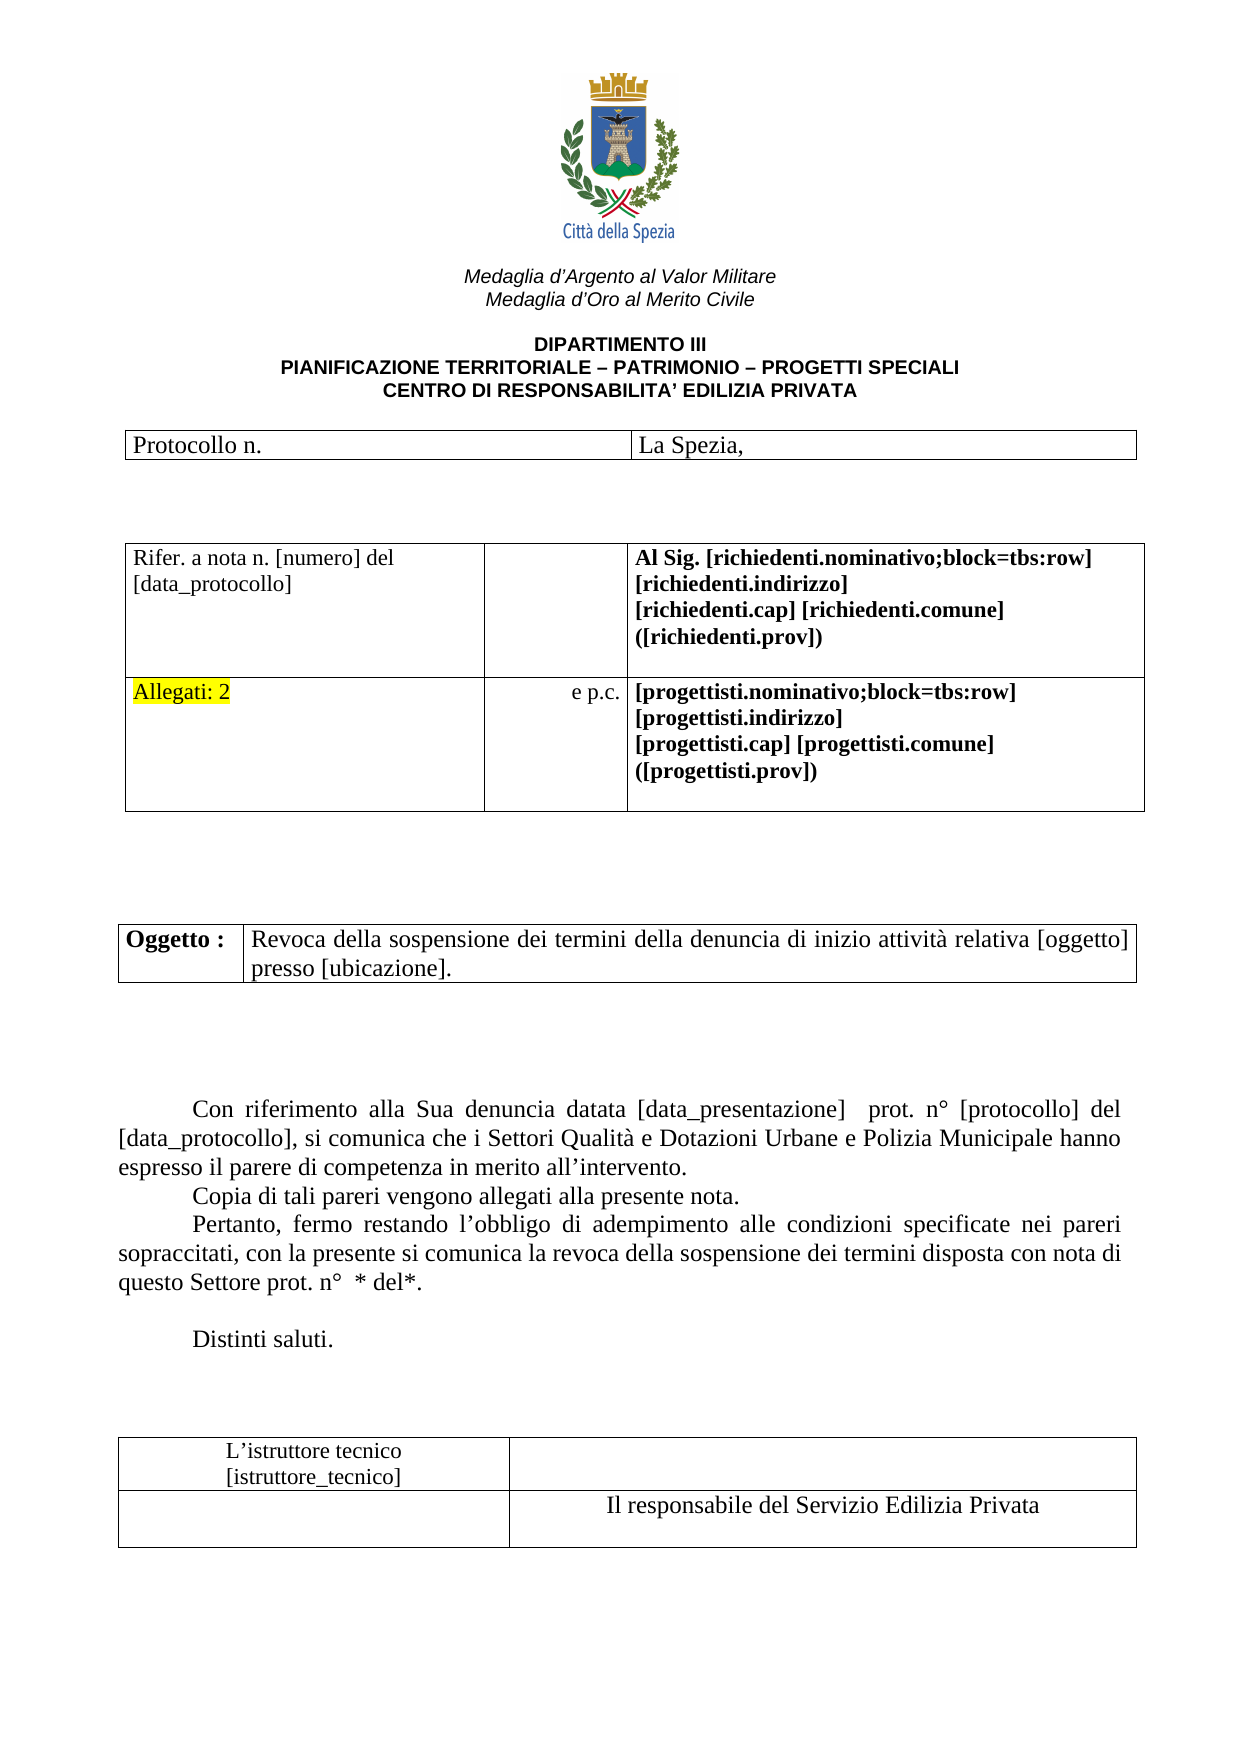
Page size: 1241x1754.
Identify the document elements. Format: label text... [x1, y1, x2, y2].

table_header La Spezia, [632, 431, 1136, 459]
text Copia di tali pareri vengono allegati alla presente nota. [118, 1181, 1122, 1209]
table_cell Allegati: 2 [126, 678, 484, 811]
table_header [510, 1438, 1136, 1490]
table_header Revoca della sospensione dei termini della denuncia di inizio attività relativa [oggetto] presso [ubicazione]. [244, 925, 1136, 982]
table_header Oggetto : [119, 925, 243, 982]
table_header [485, 544, 627, 677]
text Distinti saluti. [118, 1324, 1122, 1352]
text Pertanto, fermo restando l’obbligo di adempimento alle condizioni specificate nei pareri sopraccitati, con la presente si comunica la revoca della sospensione dei termini disposta con nota di questo Settore prot. n° * del*. [118, 1209, 1122, 1296]
table_cell e p.c. [485, 678, 627, 811]
table_cell [119, 1491, 509, 1547]
table_header Rifer. a nota n. [numero] del [data_protocollo] [126, 544, 484, 677]
picture [560, 73, 680, 243]
table_header Al Sig. [richiedenti.nominativo;block=tbs:row] [richiedenti.indirizzo] [richiedenti.cap] [richiedenti.comune] ([richiedenti.prov]) [628, 544, 1144, 677]
table_header Protocollo n. [126, 431, 631, 459]
table_header L’istruttore tecnico [istruttore_tecnico] [119, 1438, 509, 1490]
text Con riferimento alla Sua denuncia datata [data_presentazione] prot. n° [protocollo] del [data_protocollo], si comunica che i Settori Qualità e Dotazioni Urbane e Polizia Municipale hanno espresso il parere di competenza in merito all’intervento. [118, 1094, 1122, 1181]
table_cell Il responsabile del Servizio Edilizia Privata [510, 1491, 1136, 1547]
table_cell [progettisti.nominativo;block=tbs:row] [progettisti.indirizzo] [progettisti.cap] [progettisti.comune] ([progettisti.prov]) [628, 678, 1144, 811]
